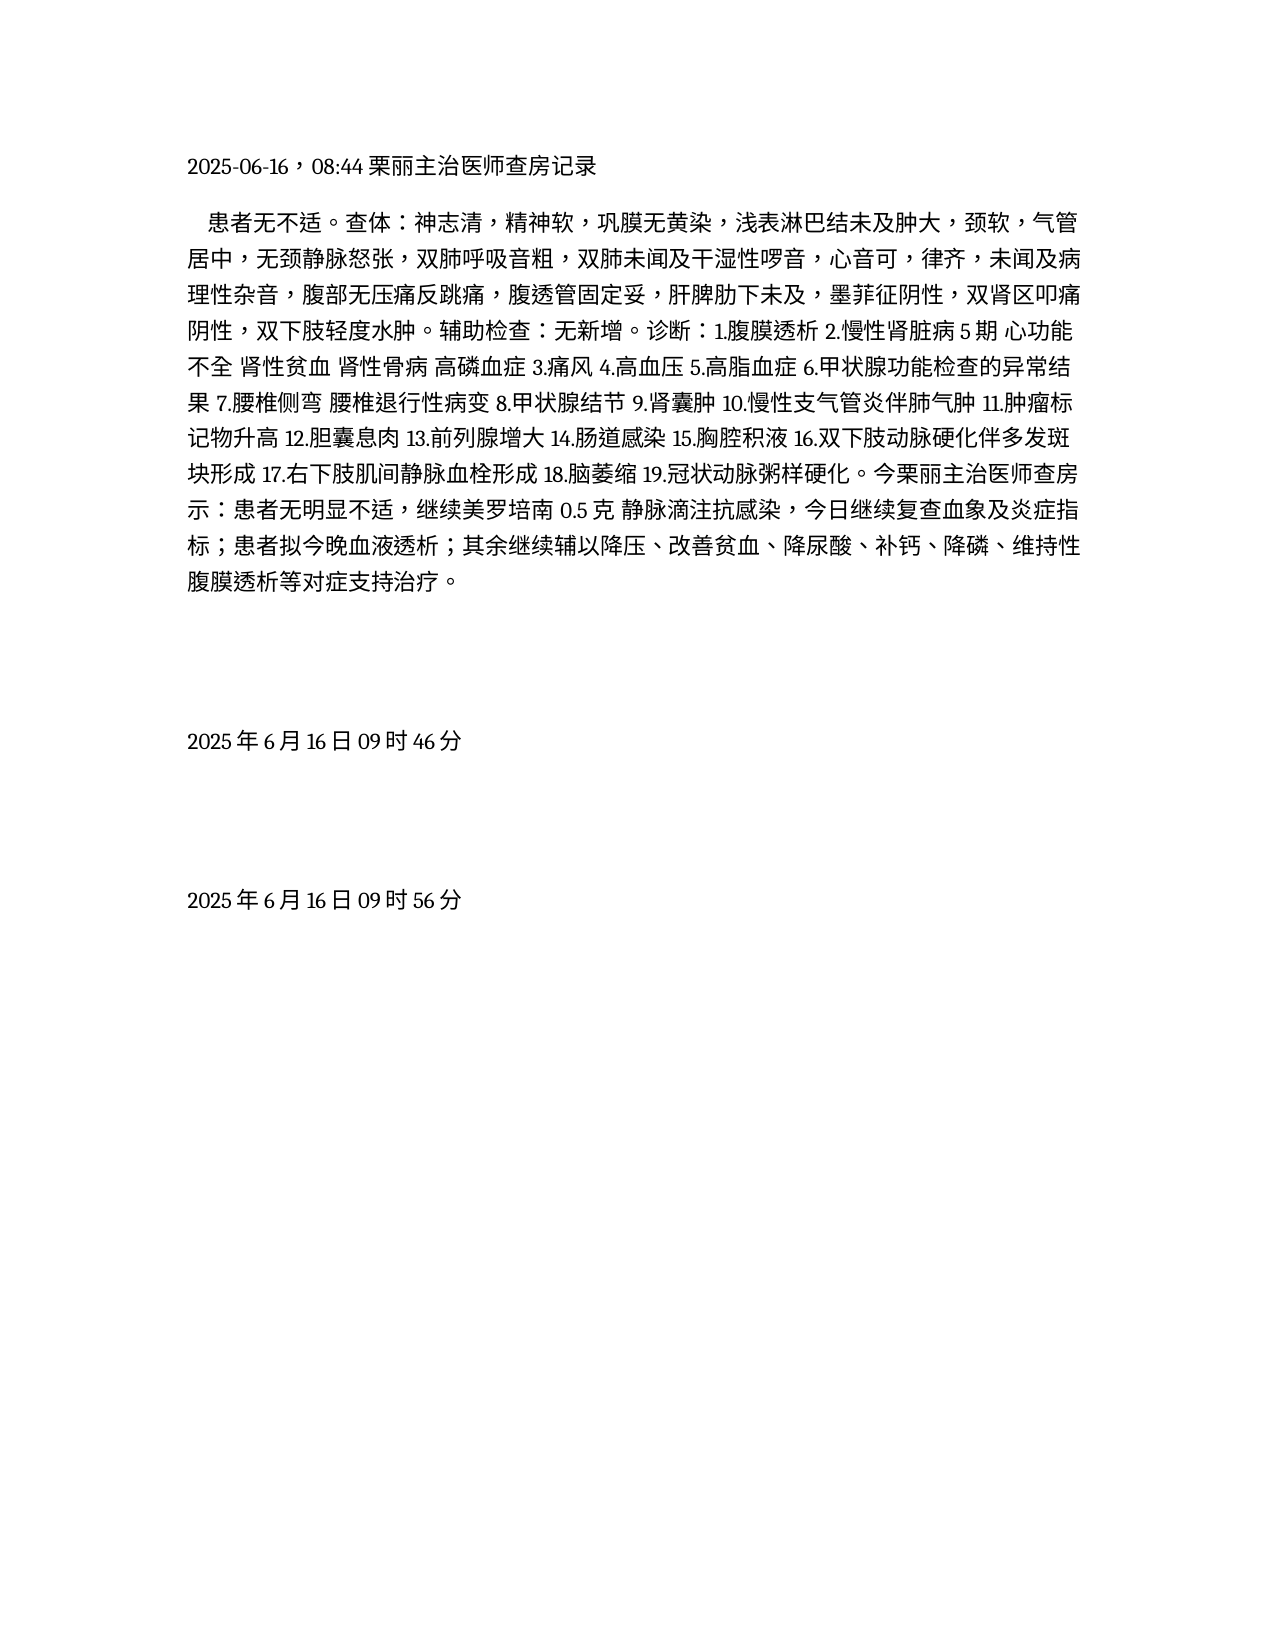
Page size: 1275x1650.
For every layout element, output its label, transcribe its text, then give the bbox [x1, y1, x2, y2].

text 2025年6月16日09时46分 [187, 725, 1087, 756]
text 2025-06-16，08:44 栗丽主治医师查房记录 [187, 150, 1087, 181]
text 患者无不适。查体：神志清，精神软，巩膜无黄染，浅表淋巴结未及肿大，颈软，气管居中，无颈静脉怒张，双肺呼吸音粗，双肺未闻及干湿性啰音，心音可，律齐，未闻及病理性杂音，腹部无压痛反跳痛，腹透管固定妥，肝脾肋下未及，墨菲征阴性，双肾区叩痛阴性，双下肢轻度水肿。辅助检查：无新增。诊断：1.腹膜透析 2.慢性肾脏病5期 心功能不全 肾性贫血 肾性骨病 高磷血症 3.痛风 4.高血压 5.高脂血症 6.甲状腺功能检查的异常结果 7.腰椎侧弯 腰椎退行性病变 8.甲状腺结节 9.肾囊肿 10.慢性支气管炎伴肺气肿 11.肿瘤标记物升高 12.胆囊息肉 13.前列腺增大 14.肠道感染 15.胸腔积液 16.双下肢动脉硬化伴多发斑块形成 17.右下肢肌间静脉血栓形成 18.脑萎缩 19.冠状动脉粥样硬化。今栗丽主治医师查房示：患者无明显不适，继续美罗培南 0.5克 静脉滴注抗感染，今日继续复查血象及炎症指标；患者拟今晚血液透析；其余继续辅以降压、改善贫血、降尿酸、补钙、降磷、维持性腹膜透析等对症支持治疗。 [187, 207, 1087, 597]
text 2025年6月16日09时56分 [187, 884, 1087, 915]
